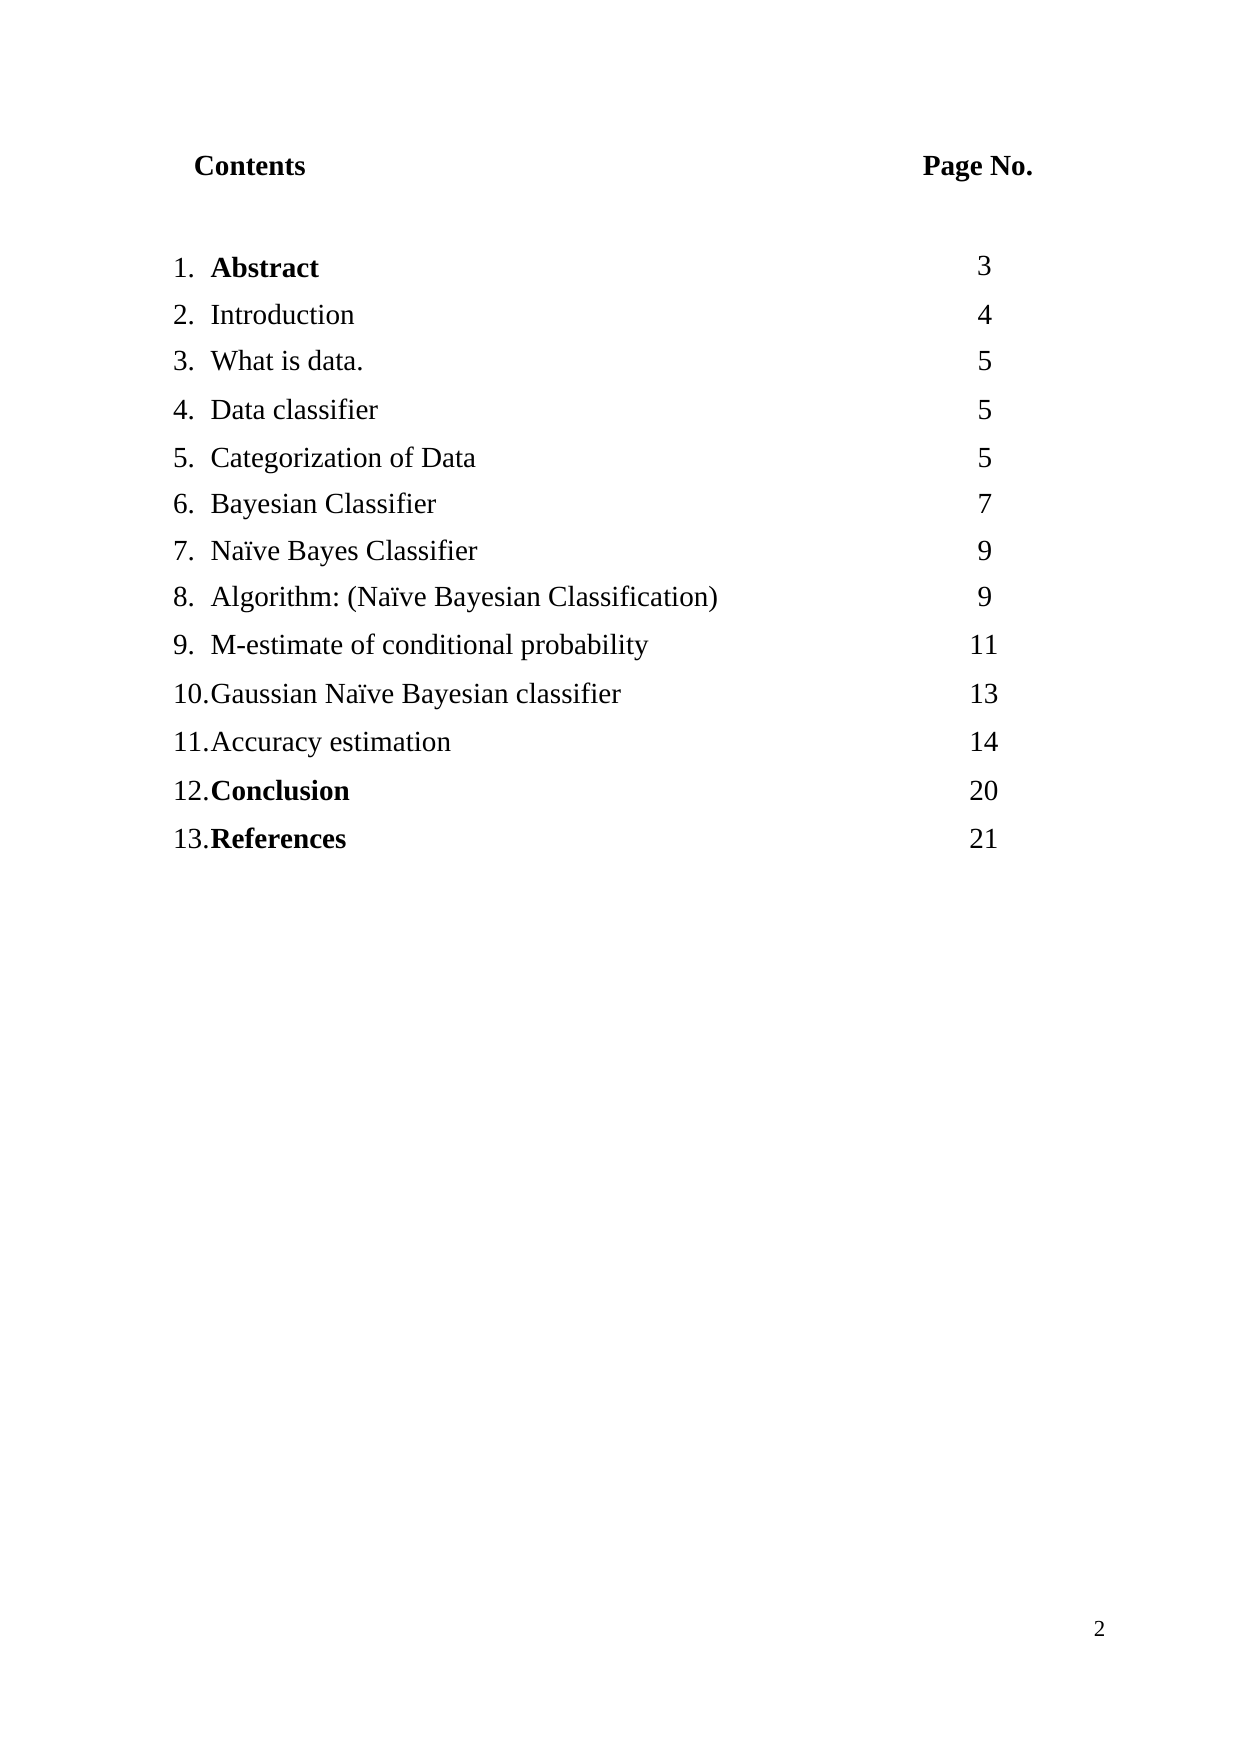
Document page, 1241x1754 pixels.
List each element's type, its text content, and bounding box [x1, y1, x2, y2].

text Contents Page No. [135, 148, 1105, 182]
